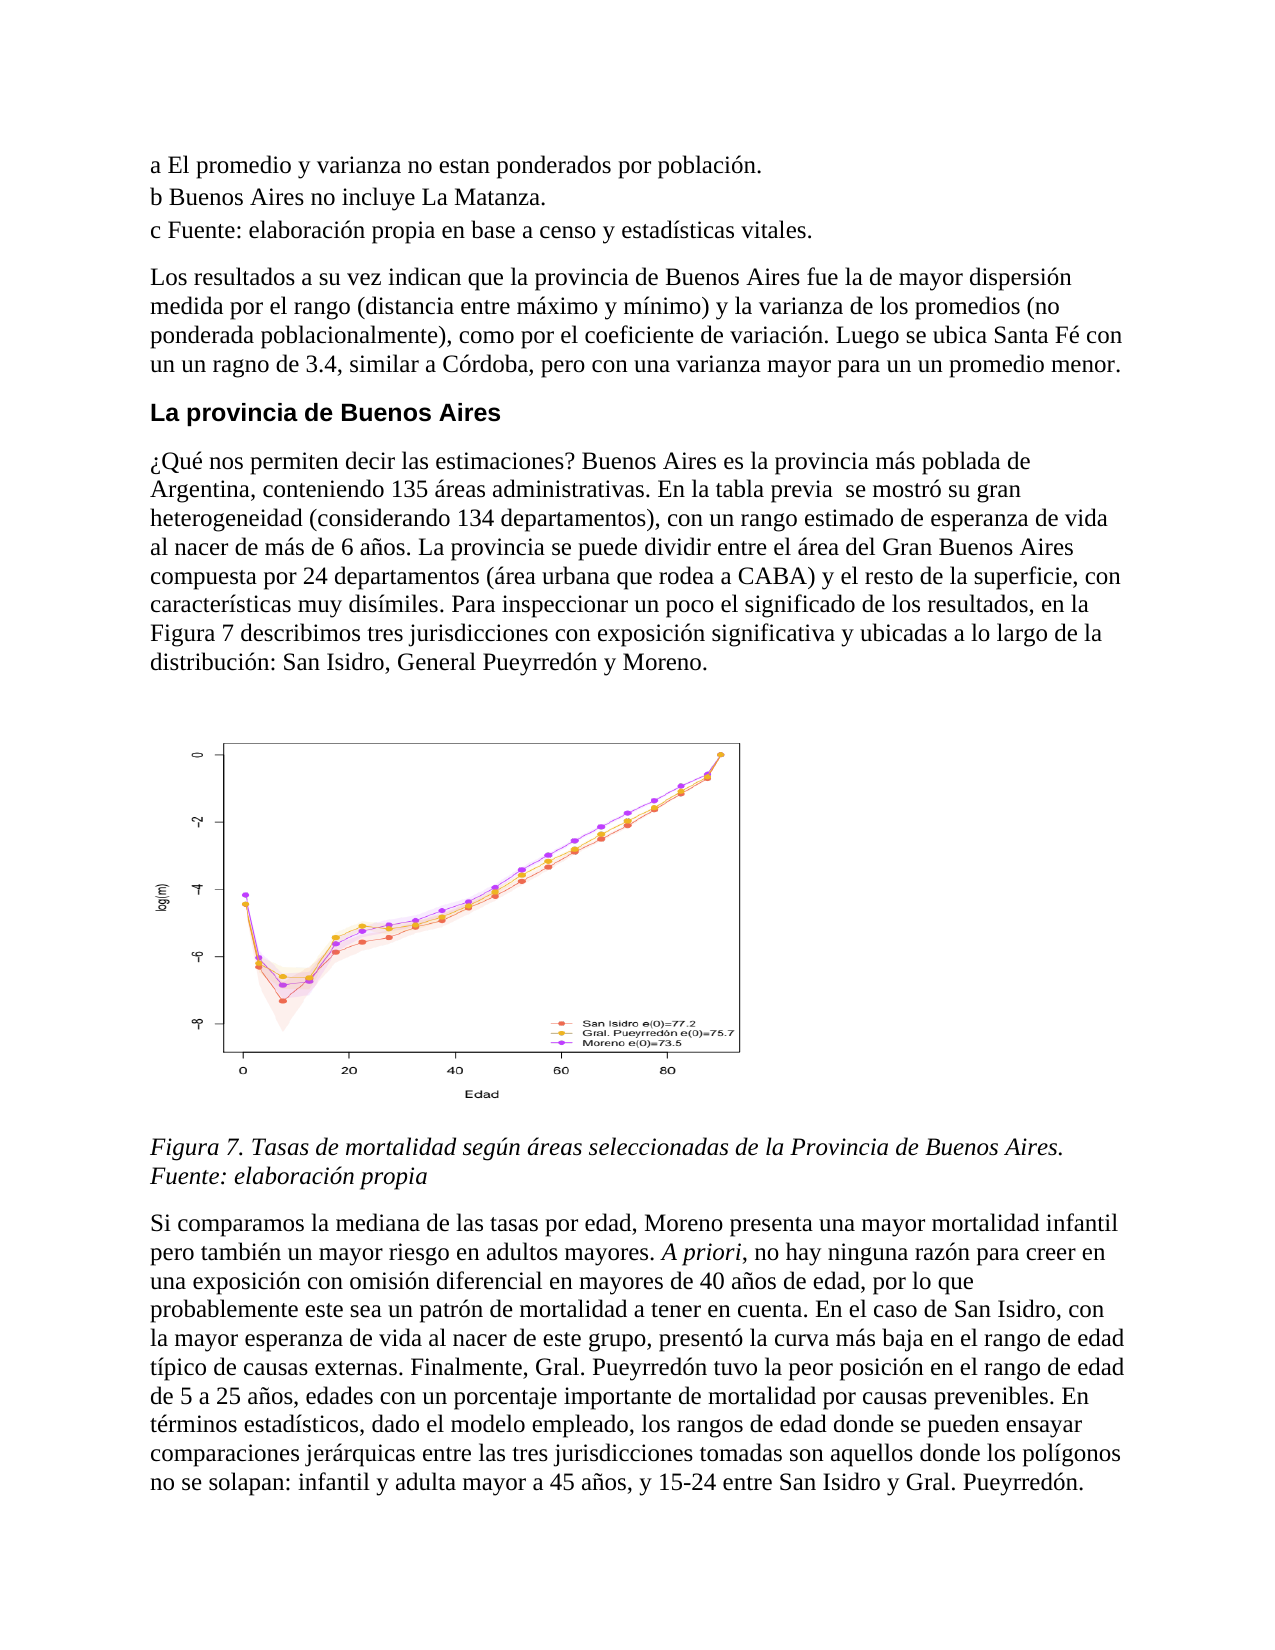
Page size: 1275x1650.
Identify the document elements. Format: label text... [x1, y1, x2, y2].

text Figura 7. Tasas de mortalidad según áreas seleccionadas de la Provincia de Buenos Aires. Fuente: elaboración propia [150, 1132, 1125, 1189]
text Los resultados a su vez indican que la provincia de Buenos Aires fue la de mayor dispersión medida por el rango (distancia entre máximo y mínimo) y la varianza de los promedios (no ponderada poblacionalmente), como por el coeficiente de variación. Luego se ubica Santa Fé con un un ragno de 3.4, similar a Córdoba, pero con una varianza mayor para un un promedio menor. [150, 262, 1125, 377]
text a El promedio y varianza no estan ponderados por población. [150, 150, 1125, 179]
text c Fuente: elaboración propia en base a censo y estadísticas vitales. [150, 215, 1125, 244]
text ¿Qué nos permiten decir las estimaciones? Buenos Aires es la provincia más poblada de Argentina, conteniendo 135 áreas administrativas. En la tabla previa se mostró su gran heterogeneidad (considerando 134 departamentos), con un rango estimado de esperanza de vida al nacer de más de 6 años. La provincia se puede dividir entre el área del Gran Buenos Aires compuesta por 24 departamentos (área urbana que rodea a CABA) y el resto de la superficie, con características muy disímiles. Para inspeccionar un poco el significado de los resultados, en la Figura 7 describimos tres jurisdicciones con exposición significativa y ubicadas a lo largo de la distribución: San Isidro, General Pueyrredón y Moreno. [150, 446, 1125, 676]
text b Buenos Aires no incluye La Matanza. [150, 182, 1125, 211]
text Si comparamos la mediana de las tasas por edad, Moreno presenta una mayor mortalidad infantil pero también un mayor riesgo en adultos mayores. A priori, no hay ninguna razón para creer en una exposición con omisión diferencial en mayores de 40 años de edad, por lo que probablemente este sea un patrón de mortalidad a tener en cuenta. En el caso de San Isidro, con la mayor esperanza de vida al nacer de este grupo, presentó la curva más baja en el rango de edad típico de causas externas. Finalmente, Gral. Pueyrredón tuvo la peor posición en el rango de edad de 5 a 25 años, edades con un porcentaje importante de mortalidad por causas prevenibles. En términos estadísticos, dado el modelo empleado, los rangos de edad donde se pueden ensayar comparaciones jerárquicas entre las tres jurisdicciones tomadas son aquellos donde los polígonos no se solapan: infantil y adulta mayor a 45 años, y 15-24 entre San Isidro y Gral. Pueyrredón. [150, 1208, 1125, 1496]
subtitle La provincia de Buenos Aires [150, 398, 1125, 427]
